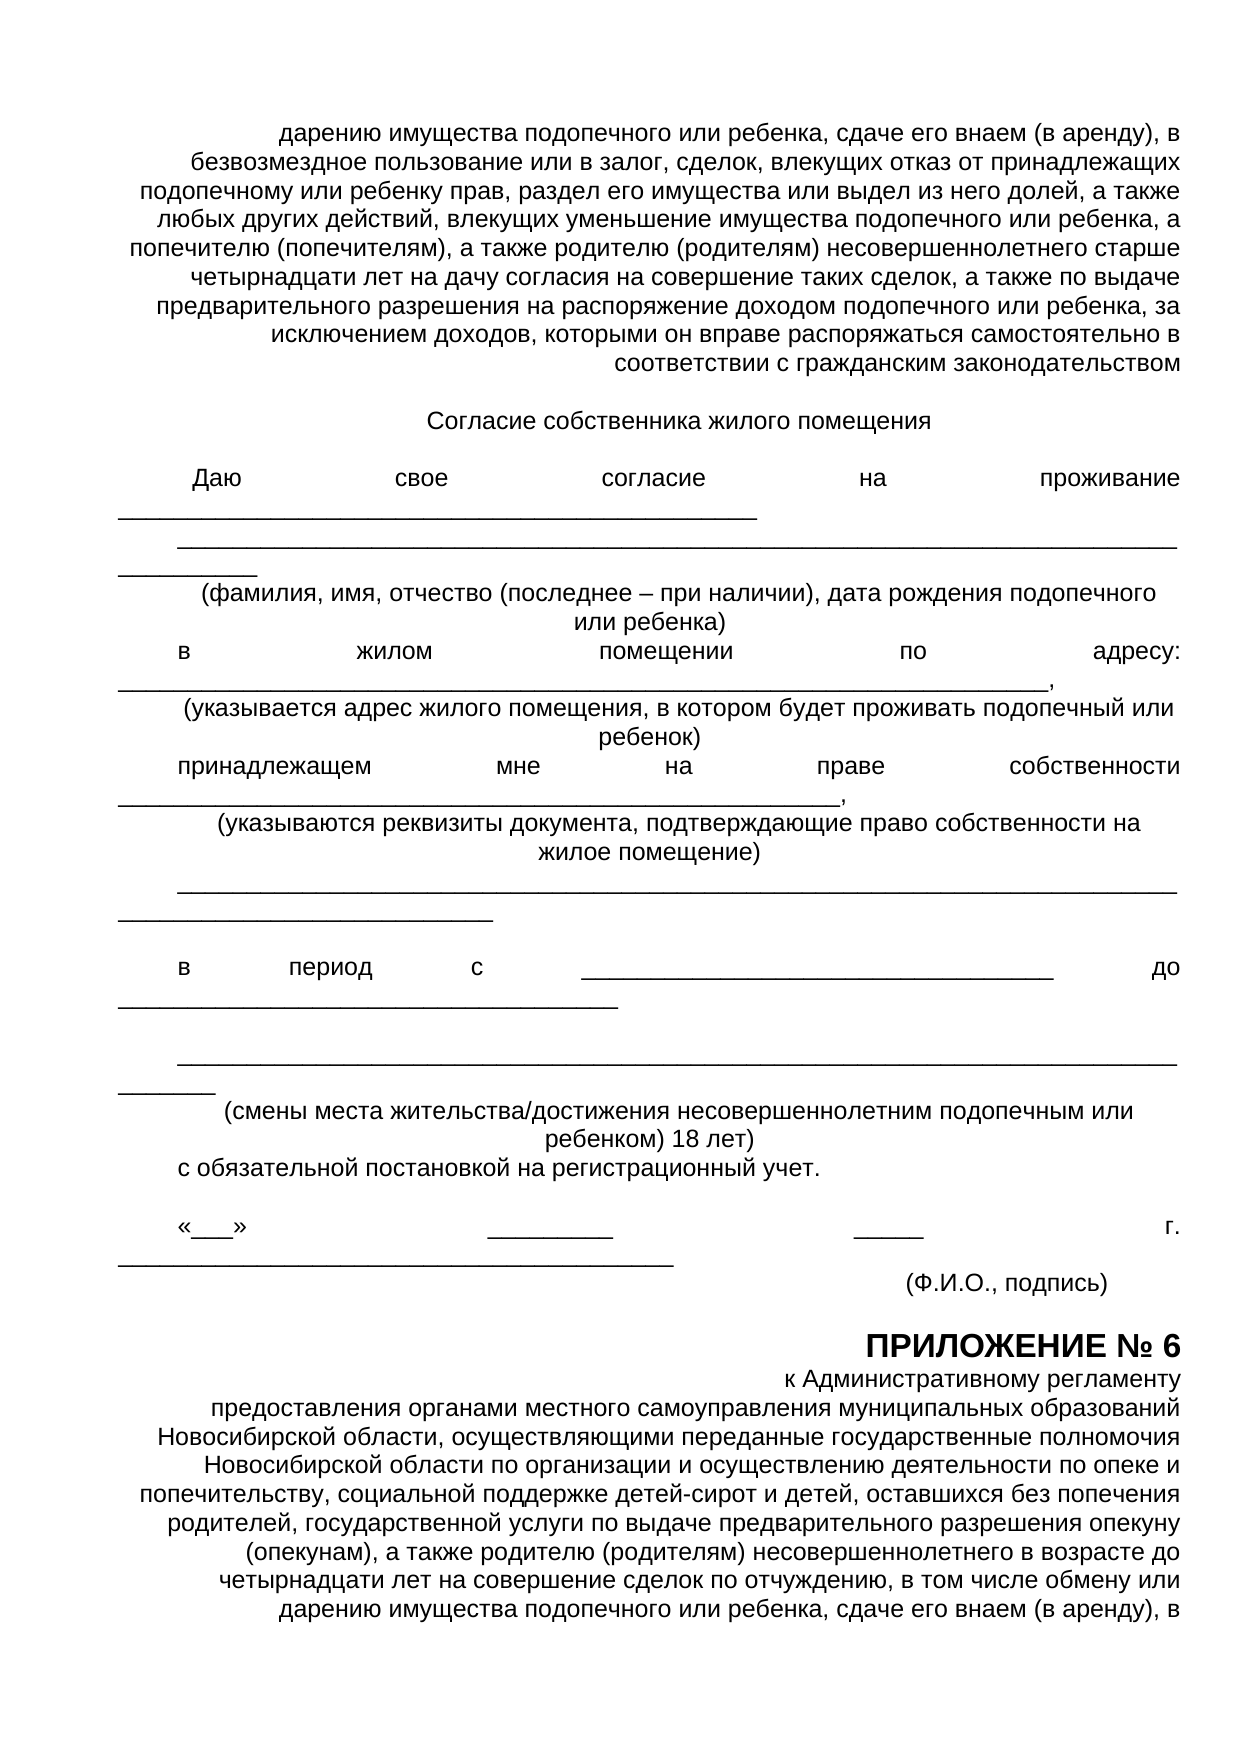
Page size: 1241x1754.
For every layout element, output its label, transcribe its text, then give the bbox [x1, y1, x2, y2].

text Согласие собственника жилого помещения [118, 406, 1181, 434]
text (указываются реквизиты документа, подтверждающие право собственности на жилое помещение) [118, 808, 1181, 866]
text в жилом помещении по адресу: ___________________________________________________________________, [118, 636, 1181, 693]
text (смены места жительства/достижения несовершеннолетним подопечным или ребенком) 18 лет) [118, 1096, 1181, 1153]
text с обязательной постановкой на регистрационный учет. [118, 1153, 1181, 1182]
text ПРИЛОЖЕНИЕ № 6 [118, 1326, 1181, 1364]
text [118, 1393, 1181, 1623]
text к Административному регламенту [118, 1364, 1181, 1393]
text (фамилия, имя, отчество (последнее – при наличии), дата рождения подопечного или ребенка) [118, 578, 1181, 636]
text _______________________________________________________________________________ [118, 1038, 1181, 1096]
text ___________________________________________________________________________________________________ [118, 866, 1181, 923]
text принадлежащем мне на праве собственности ____________________________________________________, [118, 751, 1181, 808]
text в период с __________________________________ до ____________________________________ [118, 952, 1181, 1009]
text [118, 118, 1181, 377]
text (Ф.И.О., подпись) [118, 1268, 1181, 1297]
text __________________________________________________________________________________ [118, 521, 1181, 578]
text Даю свое согласие на проживание ______________________________________________ [118, 463, 1181, 521]
text (указывается адрес жилого помещения, в котором будет проживать подопечный или ребенок) [118, 693, 1181, 751]
text «___» _________ _____ г. ________________________________________ [118, 1211, 1181, 1268]
